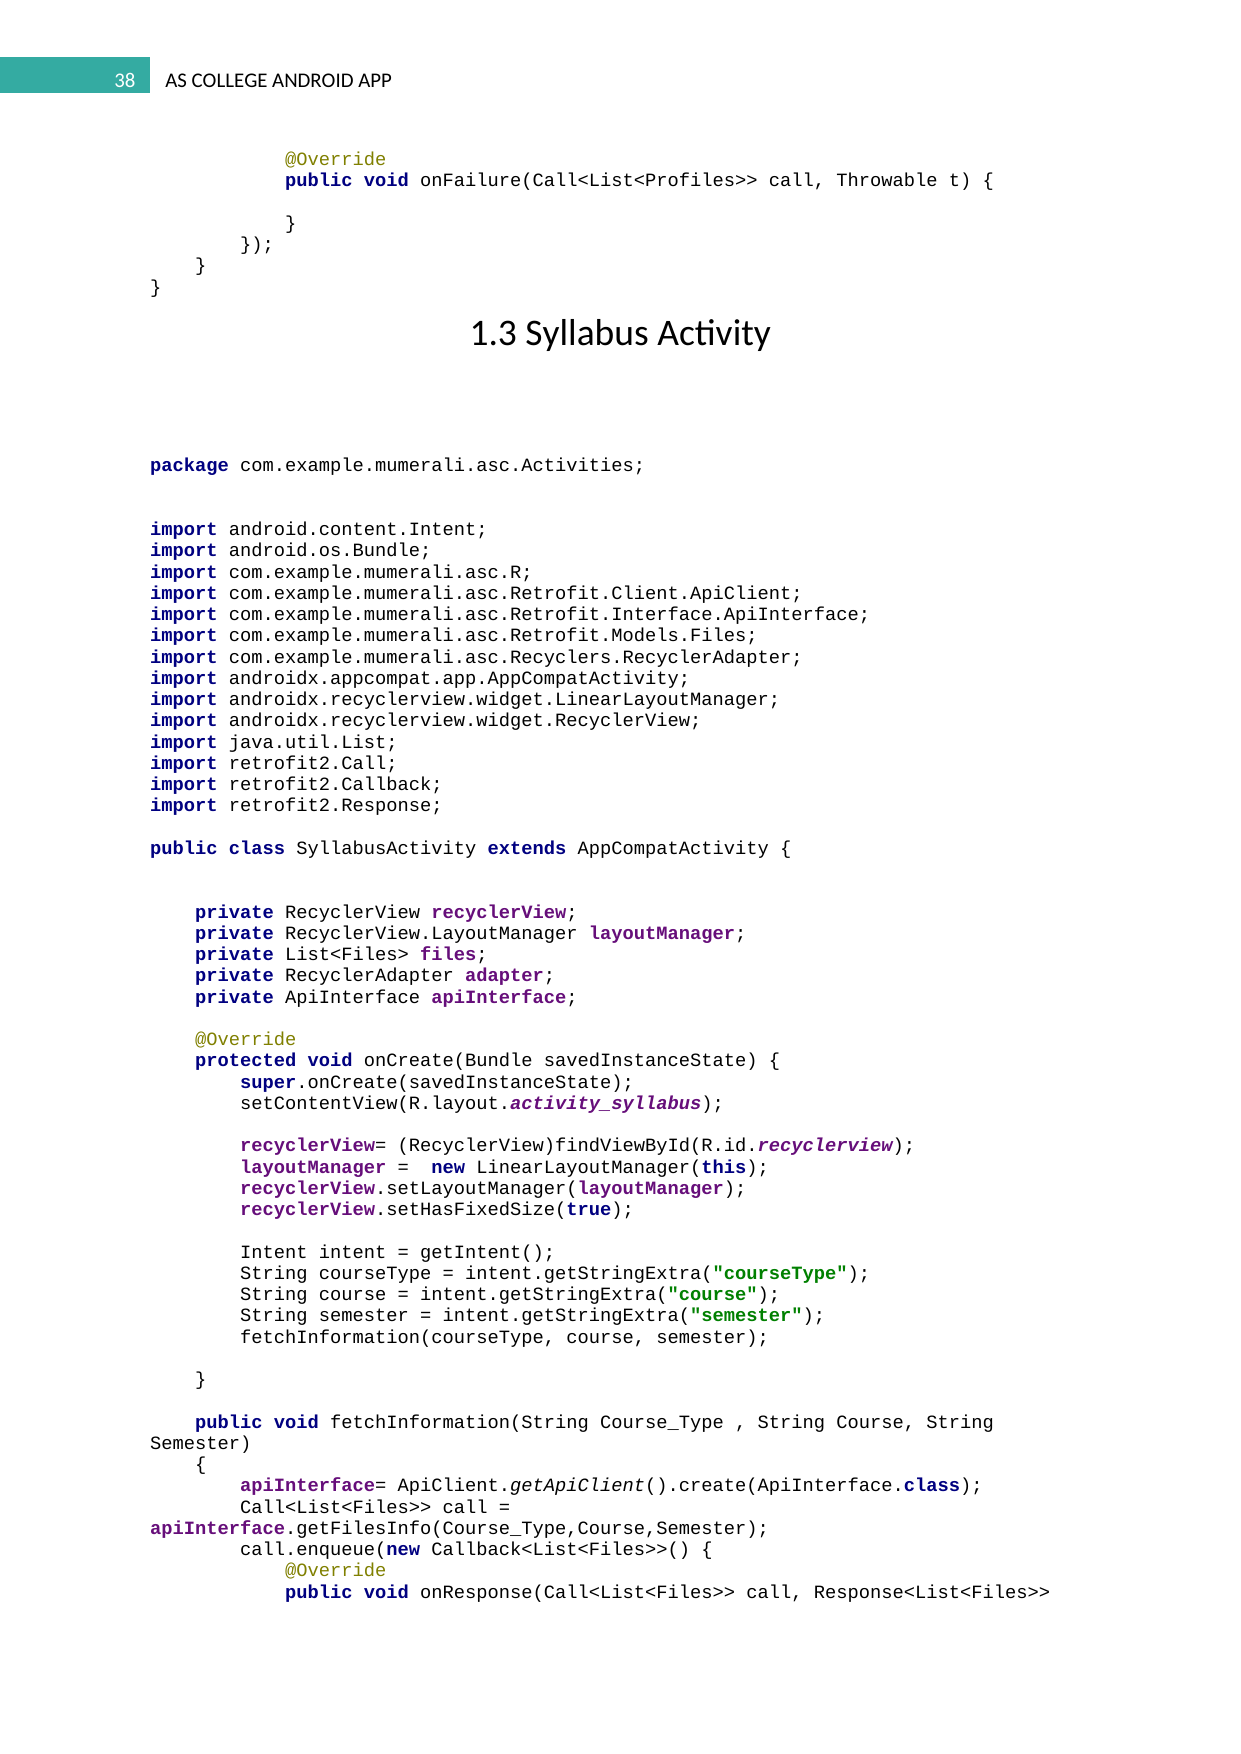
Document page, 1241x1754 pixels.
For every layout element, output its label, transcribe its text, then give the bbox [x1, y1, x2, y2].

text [150, 456, 1090, 1604]
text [150, 150, 1090, 299]
text 1.3 Syllabus Activity [150, 309, 1090, 355]
